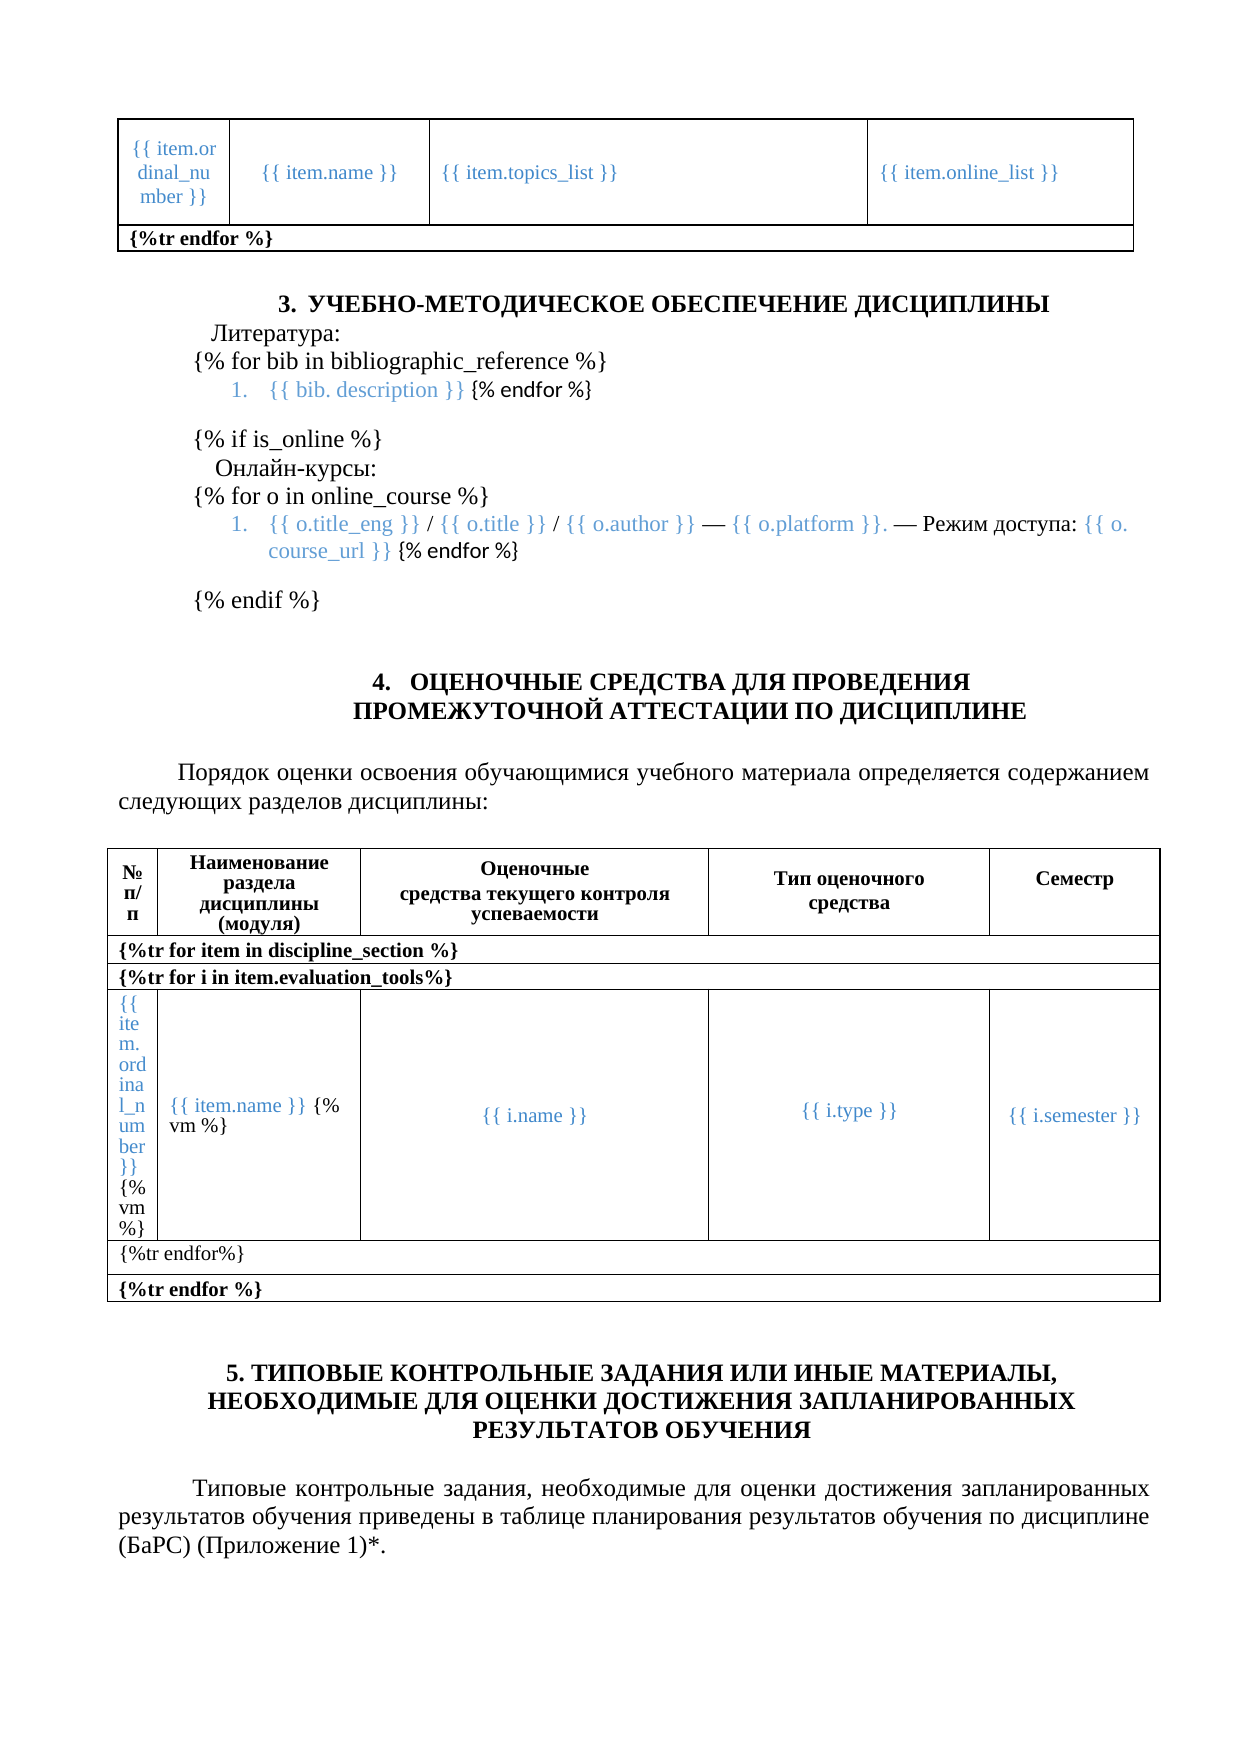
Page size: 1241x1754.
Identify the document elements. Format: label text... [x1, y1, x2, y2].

table_cell {%tr endfor %} [119, 226, 1133, 250]
table_cell {{ item.topics_list }} [430, 120, 867, 224]
table_header Оценочные средства текущего контроля успеваемости [361, 849, 708, 935]
table_cell {{ item.name }} [230, 120, 429, 224]
table_cell {{ i.type }} [709, 990, 989, 1240]
text {% for o in online_course %} [118, 481, 1150, 510]
table_header Наименование раздела дисциплины (модуля) [158, 849, 360, 935]
text Порядок оценки освоения обучающимися учебного материала определяется содержанием следующих разделов дисциплины: [118, 757, 1150, 815]
text Онлайн-курсы: [215, 453, 1150, 481]
table_cell {{ item.online_list }} [868, 120, 1133, 224]
text {% if is_online %} [118, 424, 1150, 453]
text Типовые контрольные задания, необходимые для оценки достижения запланированных результатов обучения приведены в таблице планирования результатов обучения по дисциплине (БаРС) (Приложение 1)*. [118, 1473, 1150, 1559]
list {{ bib. description }} {% endfor %} [231, 375, 1150, 403]
table_cell {%tr endfor%} [108, 1241, 1159, 1273]
table_cell {{ i.name }} [361, 990, 708, 1240]
list УЧЕБНО-МЕТОДИЧЕСКОЕ ОБЕСПЕЧЕНИЕ ДИСЦИПЛИНЫ [118, 289, 1150, 318]
text ПРОМЕЖУТОЧНОЙ АТТЕСТАЦИИ ПО ДИСЦИПЛИНЕ [229, 696, 1150, 724]
table_cell {%tr for i in item.evaluation_tools%} [108, 964, 1159, 988]
text {% for bib in bibliographic_reference %} [118, 346, 1150, 375]
table_header Семестр [990, 849, 1159, 935]
table_cell {%tr for item in discipline_section %} [108, 936, 1159, 963]
table_header Тип оценочного средства [709, 849, 989, 935]
text {% endif %} [118, 585, 1150, 614]
table_cell {{ item.ordinal_number }}{% vm %} [108, 990, 157, 1240]
table_header № п/п [108, 849, 157, 935]
text 5. ТИПОВЫЕ КОНТРОЛЬНЫЕ ЗАДАНИЯ ИЛИ ИНЫЕ МАТЕРИАЛЫ, НЕОБХОДИМЫЕ ДЛЯ ОЦЕНКИ ДОСТИЖЕНИЯ ЗАПЛАНИРОВАННЫХ РЕЗУЛЬТАТОВ ОБУЧЕНИЯ [133, 1358, 1150, 1444]
table_cell {{ item.ordinal_number }} [119, 120, 229, 224]
text Литература: [118, 318, 1150, 346]
table_cell {{ item.name }} {% vm %} [158, 990, 360, 1240]
table_cell {%tr endfor %} [108, 1275, 1159, 1301]
list {{ o.title_eng }} / {{ o.title }} / {{ o.author }} — {{ o.platform }}. — Режим доступа: {{ o. course_url }} {% endfor %} [231, 510, 1150, 564]
table_cell {{ i.semester }} [990, 990, 1159, 1240]
list ОЦЕНОЧНЫЕ СРЕДСТВА ДЛЯ ПРОВЕДЕНИЯ [192, 667, 1150, 696]
